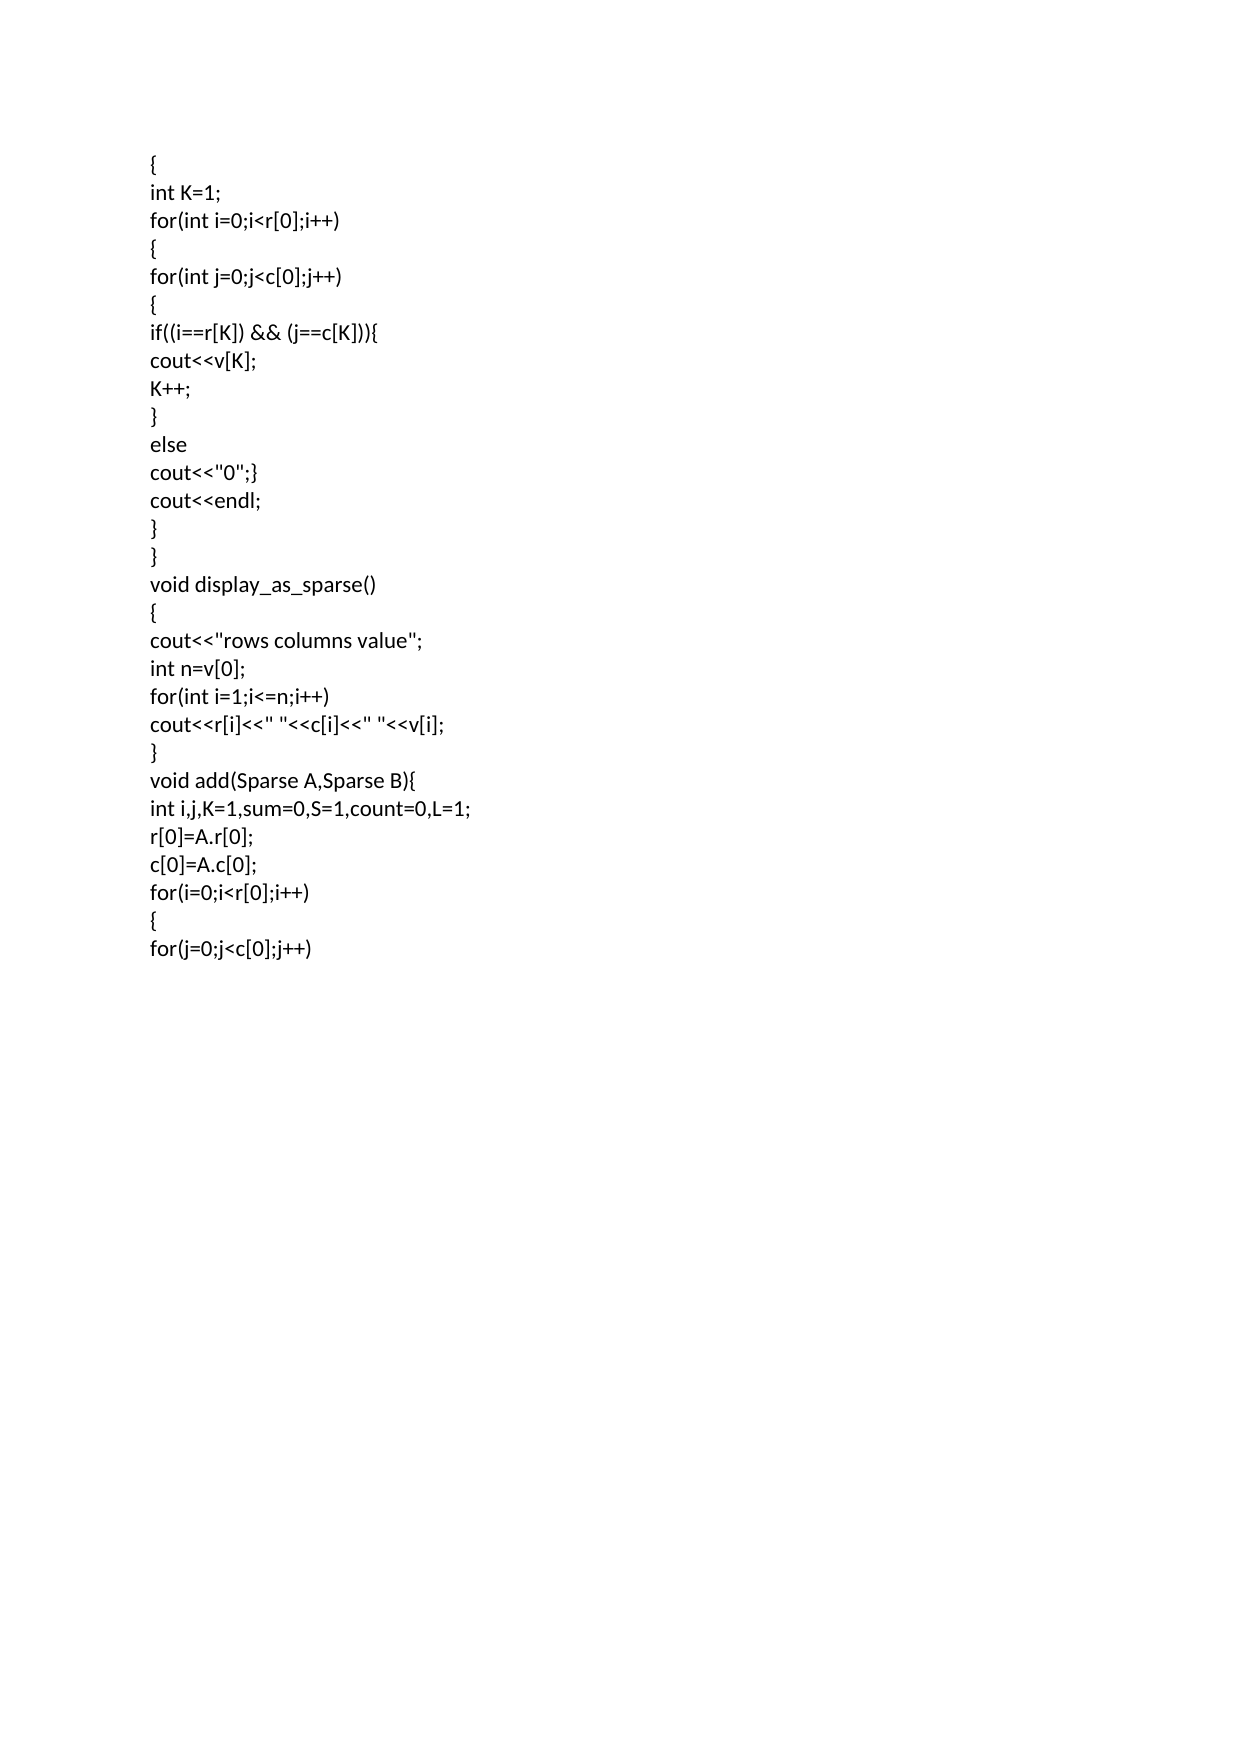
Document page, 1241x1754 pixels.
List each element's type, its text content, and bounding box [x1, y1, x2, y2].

text { [150, 598, 1090, 626]
text cout<<endl; [150, 486, 1090, 514]
text cout<<"rows columns value"; [150, 626, 1090, 654]
text { [150, 907, 1090, 934]
text r[0]=A.r[0]; [150, 822, 1090, 851]
text int i,j,K=1,sum=0,S=1,count=0,L=1; [150, 794, 1090, 822]
text { [150, 150, 1090, 178]
text { [150, 290, 1090, 318]
text c[0]=A.c[0]; [150, 851, 1090, 878]
text cout<<v[K]; [150, 346, 1090, 374]
text int K=1; [150, 178, 1090, 206]
text for(i=0;i<r[0];i++) [150, 878, 1090, 907]
text } [150, 542, 1090, 570]
text else [150, 430, 1090, 458]
text } [150, 514, 1090, 542]
text if((i==r[K]) && (j==c[K])){ [150, 318, 1090, 346]
text K++; [150, 374, 1090, 402]
text cout<<"0";} [150, 458, 1090, 486]
text cout<<r[i]<<" "<<c[i]<<" "<<v[i]; [150, 710, 1090, 738]
text void display_as_sparse() [150, 570, 1090, 598]
text } [150, 402, 1090, 430]
text void add(Sparse A,Sparse B){ [150, 766, 1090, 794]
text for(int j=0;j<c[0];j++) [150, 262, 1090, 290]
text { [150, 234, 1090, 262]
text for(int i=1;i<=n;i++) [150, 682, 1090, 710]
text for(j=0;j<c[0];j++) [150, 934, 1090, 963]
text } [150, 738, 1090, 766]
text for(int i=0;i<r[0];i++) [150, 206, 1090, 234]
text int n=v[0]; [150, 654, 1090, 682]
